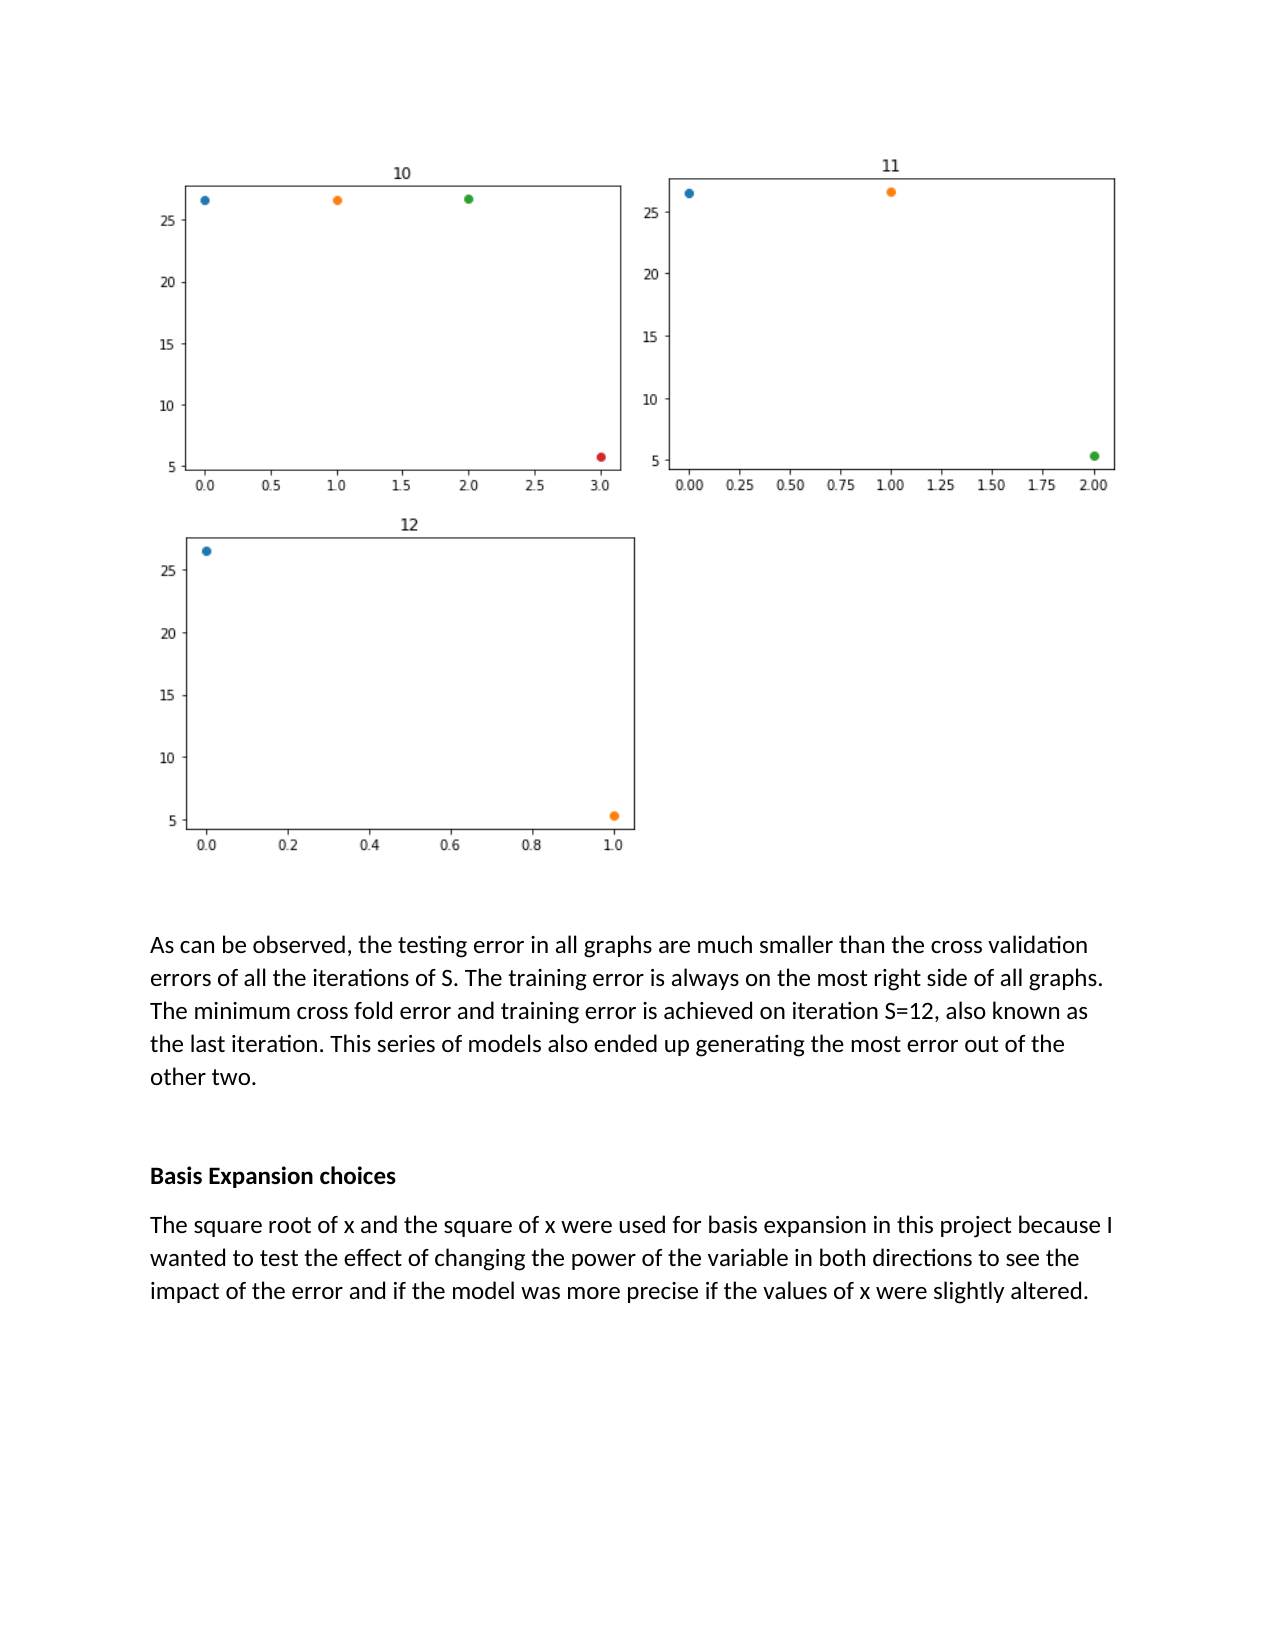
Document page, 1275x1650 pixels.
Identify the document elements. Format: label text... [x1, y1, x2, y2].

picture [150, 508, 642, 861]
text As can be observed, the testing error in all graphs are much smaller than the cross validation errors of all the iterations of S. The training error is always on the most right side of all graphs. The minimum cross fold error and training error is achieved on iteration S=12, also known as the last iteration. This series of models also ended up generating the most error out of the other two. [150, 929, 1125, 1091]
text The square root of x and the square of x were used for basis expansion in this project because I wanted to test the effect of changing the power of the variable in both directions to see the impact of the error and if the model was more precise if the values of x were slightly altered. [150, 1209, 1125, 1306]
picture [633, 150, 1122, 501]
picture [150, 157, 628, 501]
text Basis Expansion choices [150, 1160, 1125, 1190]
